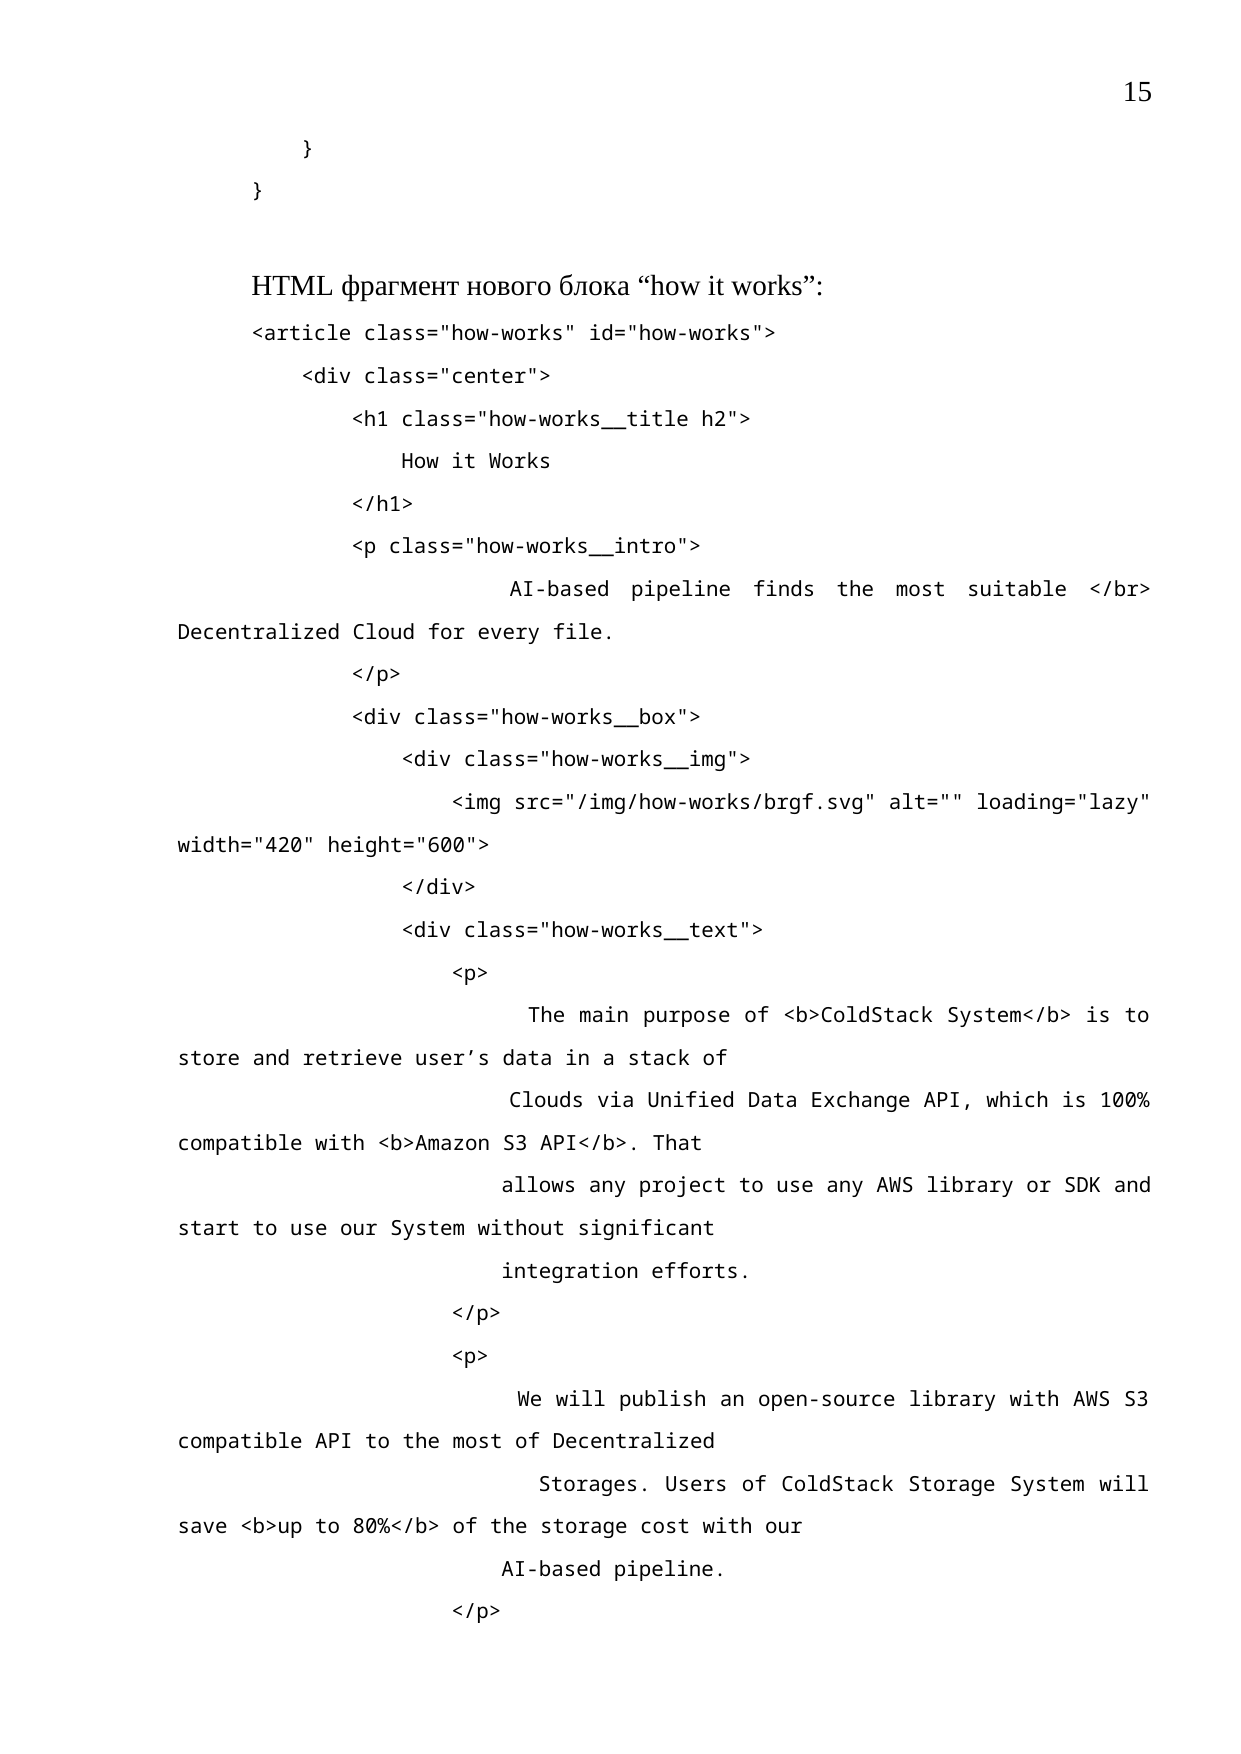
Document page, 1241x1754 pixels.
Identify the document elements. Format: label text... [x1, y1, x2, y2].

text <div class="center"> [177, 361, 1152, 389]
text <img src="/img/how-works/brgf.svg" alt="" loading="lazy" width="420" height="600"> [177, 787, 1152, 858]
text We will publish an open-source library with AWS S3 compatible API to the most of Decentralized [177, 1384, 1152, 1455]
text <p class="how-works__intro"> [177, 532, 1152, 560]
text AI-based pipeline finds the most suitable </br> Decentralized Cloud for every file. [177, 574, 1152, 645]
text <div class="how-works__text"> [177, 915, 1152, 943]
text } [177, 133, 1152, 161]
text allows any project to use any AWS library or SDK and start to use our System without significant [177, 1171, 1152, 1242]
text Storages. Users of ColdStack Storage System will save <b>up to 80%</b> of the storage cost with our [177, 1469, 1152, 1540]
text </p> [177, 659, 1152, 688]
text HTML фрагмент нового блока “how it works”: [177, 268, 1152, 302]
text The main purpose of <b>ColdStack System</b> is to store and retrieve user’s data in a stack of [177, 1000, 1152, 1071]
text How it Works [177, 446, 1152, 475]
text </p> [177, 1298, 1152, 1327]
text <div class="how-works__img"> [177, 744, 1152, 773]
text <p> [177, 1341, 1152, 1369]
text Clouds via Unified Data Exchange API, which is 100% compatible with <b>Amazon S3 API</b>. That [177, 1085, 1152, 1156]
text </p> [177, 1597, 1152, 1625]
text <h1 class="how-works__title h2"> [177, 404, 1152, 432]
text </div> [177, 872, 1152, 901]
text <div class="how-works__box"> [177, 702, 1152, 730]
text AI-based pipeline. [177, 1554, 1152, 1582]
text integration efforts. [177, 1256, 1152, 1284]
text <p> [177, 958, 1152, 986]
text <article class="how-works" id="how-works"> [177, 318, 1152, 347]
text } [177, 175, 1152, 204]
text </h1> [177, 489, 1152, 517]
